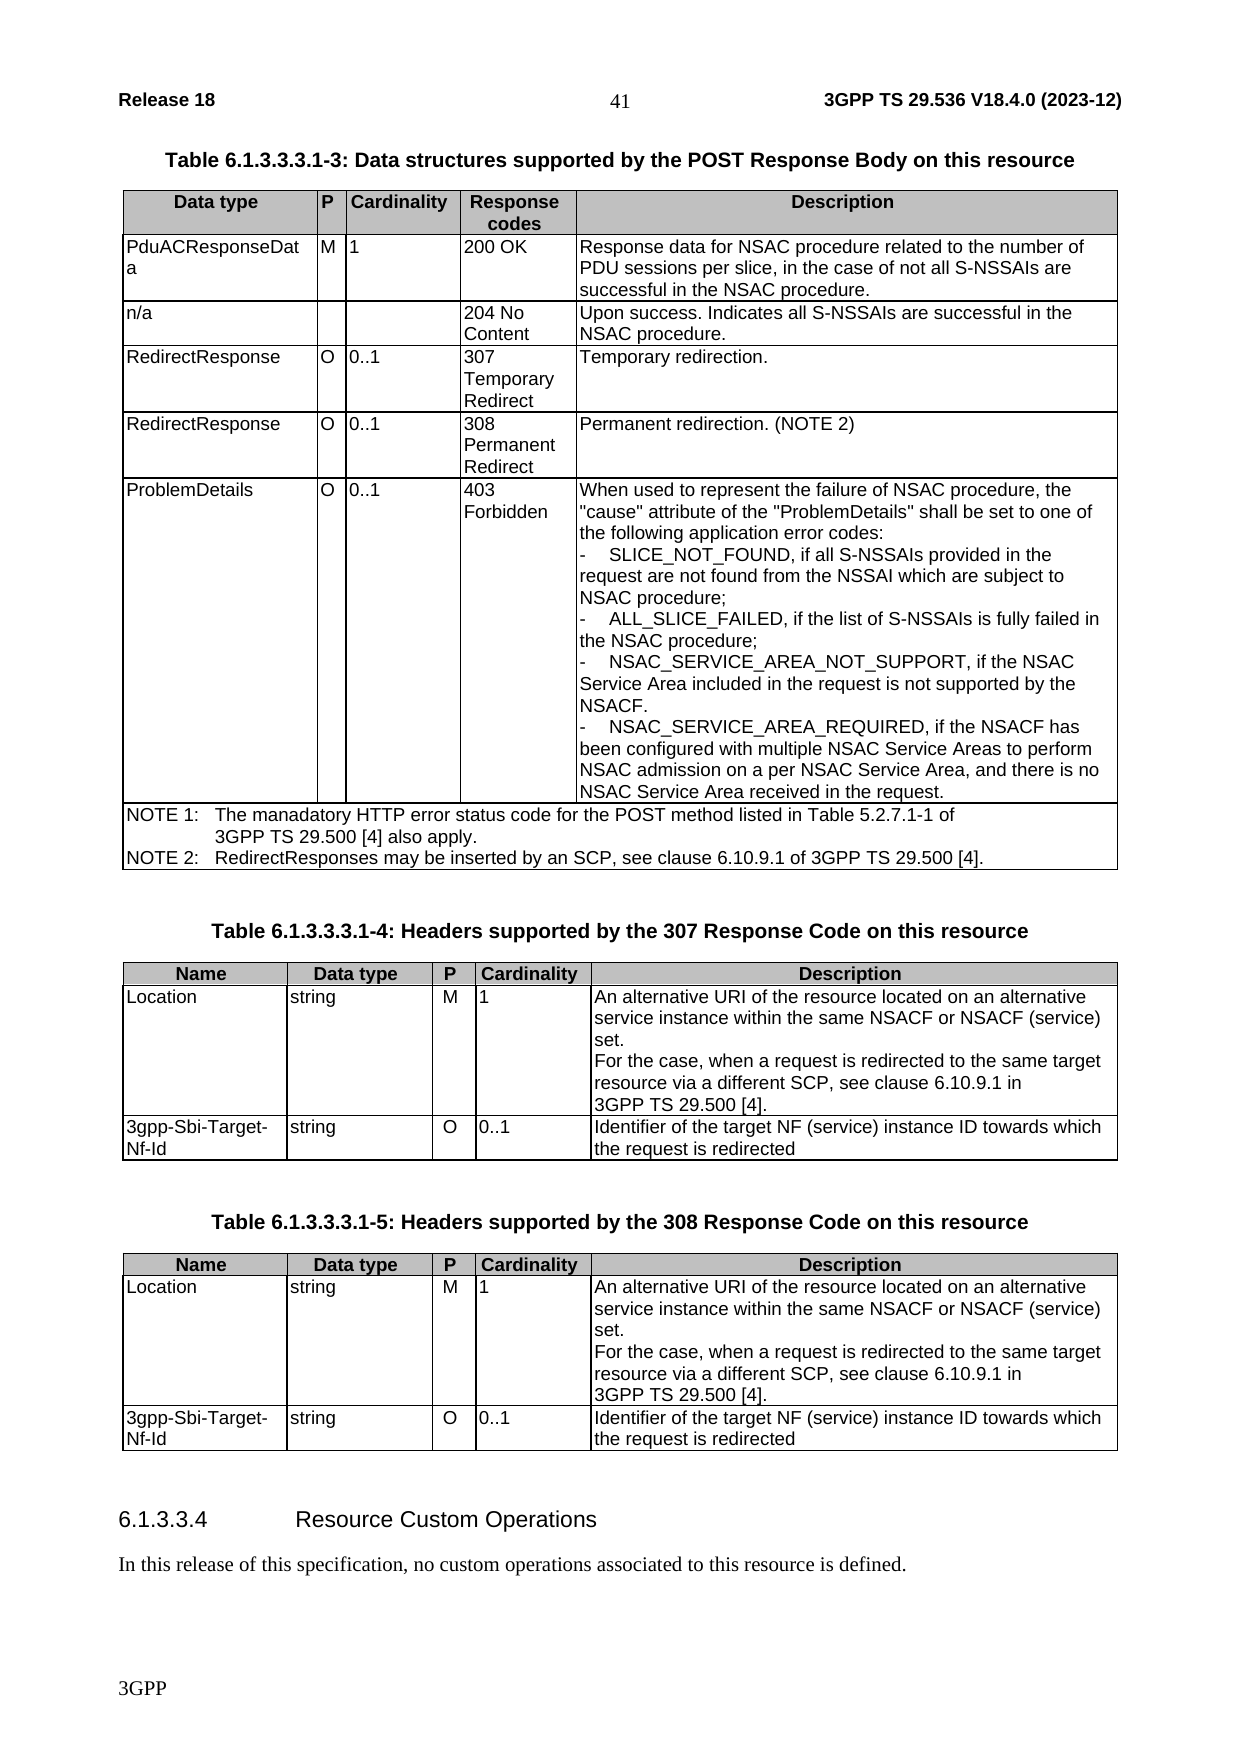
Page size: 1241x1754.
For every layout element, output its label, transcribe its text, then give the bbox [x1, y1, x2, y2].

text Table 6.1.3.3.3.1-5: Headers supported by the 308 Response Code on this resource [118, 1210, 1122, 1234]
table_cell O [318, 346, 345, 411]
table_header Response codes [461, 191, 576, 234]
table_cell 1 [477, 1276, 590, 1405]
table_header P [433, 1254, 475, 1275]
table_header Name [124, 963, 287, 984]
table_cell 3gpp-Sbi-Target-Nf-Id [124, 1116, 286, 1159]
table_cell Identifier of the target NF (service) instance ID towards which the request is redirected [592, 1406, 1117, 1449]
table_cell M [433, 1276, 475, 1405]
table_cell Permanent redirection. (NOTE 2) [577, 413, 1117, 477]
table_cell string [288, 1406, 432, 1449]
table_cell 0..1 [477, 1406, 590, 1449]
table_cell M [318, 235, 345, 300]
table_header Data type [288, 1254, 432, 1275]
table_cell 1 [347, 235, 460, 300]
table_cell An alternative URI of the resource located on an alternative service instance within the same NSACF or NSACF (service) set. For the case, when a request is redirected to the same target resource via a different SCP, see clause 6.10.9.1 in 3GPP TS 29.500 [4]. [592, 986, 1117, 1115]
table_cell string [288, 1276, 432, 1405]
table_cell 0..1 [347, 346, 460, 411]
table_header Cardinality [347, 191, 460, 234]
table_header P [318, 191, 346, 234]
table_cell n/a [124, 302, 317, 345]
table_cell 308 Permanent Redirect [461, 413, 576, 477]
table_cell Temporary redirection. [577, 346, 1117, 411]
table_header Name [124, 1254, 287, 1275]
table_cell 307 Temporary Redirect [461, 346, 576, 411]
table_header Cardinality [476, 1254, 591, 1275]
table_header P [433, 963, 475, 984]
table_cell 0..1 [347, 479, 460, 802]
table_cell Response data for NSAC procedure related to the number of PDU sessions per slice, in the case of not all S-NSSAIs are successful in the NSAC procedure. [577, 235, 1117, 300]
table_cell O [318, 413, 345, 477]
table_cell Location [124, 986, 286, 1115]
text Table 6.1.3.3.3.1-3: Data structures supported by the POST Response Body on this resource [118, 147, 1122, 171]
table_cell 0..1 [477, 1116, 590, 1159]
table_cell M [433, 986, 475, 1115]
table_cell Location [124, 1276, 286, 1405]
table_cell 1 [477, 986, 590, 1115]
table_cell ProblemDetails [124, 479, 317, 802]
table_header Description [577, 191, 1117, 234]
table_cell Identifier of the target NF (service) instance ID towards which the request is redirected [592, 1116, 1117, 1159]
table_header Data type [288, 963, 432, 984]
table_header Cardinality [476, 963, 591, 984]
subtitle 6.1.3.3.4 Resource Custom Operations [118, 1506, 1122, 1533]
table_cell [318, 302, 345, 345]
table_cell O [433, 1406, 475, 1449]
table_cell An alternative URI of the resource located on an alternative service instance within the same NSACF or NSACF (service) set. For the case, when a request is redirected to the same target resource via a different SCP, see clause 6.10.9.1 in 3GPP TS 29.500 [4]. [592, 1276, 1117, 1405]
table_cell string [288, 1116, 432, 1159]
table_cell NOTE 1: The manadatory HTTP error status code for the POST method listed in Table 5.2.7.1-1 of 3GPP TS 29.500 [4] also apply. NOTE 2: RedirectResponses may be inserted by an SCP, see clause 6.10.9.1 of 3GPP TS 29.500 [4]. [124, 804, 1117, 868]
text In this release of this specification, no custom operations associated to this resource is defined. [118, 1552, 1122, 1576]
table_cell 200 OK [461, 235, 576, 300]
table_header Description [592, 963, 1117, 984]
table_cell 3gpp-Sbi-Target-Nf-Id [124, 1406, 286, 1449]
table_cell RedirectResponse [124, 413, 317, 477]
table_cell When used to represent the failure of NSAC procedure, the "cause" attribute of the "ProblemDetails" shall be set to one of the following application error codes: - SLICE_NOT_FOUND, if all S-NSSAIs provided in the request are not found from the NSSAI which are subject to NSAC procedure; - ALL_SLICE_FAILED, if the list of S-NSSAIs is fully failed in the NSAC procedure; - NSAC_SERVICE_AREA_NOT_SUPPORT, if the NSAC Service Area included in the request is not supported by the NSACF. - NSAC_SERVICE_AREA_REQUIRED, if the NSACF has been configured with multiple NSAC Service Areas to perform NSAC admission on a per NSAC Service Area, and there is no NSAC Service Area received in the request. [577, 479, 1117, 802]
table_cell PduACResponseData [124, 235, 317, 300]
table_header Description [592, 1254, 1117, 1275]
table_header Data type [124, 191, 317, 234]
table_cell [347, 302, 460, 345]
table_cell 403 Forbidden [461, 479, 576, 802]
table_cell O [318, 479, 345, 802]
table_cell RedirectResponse [124, 346, 317, 411]
table_cell 204 No Content [461, 302, 576, 345]
table_cell string [288, 986, 432, 1115]
table_cell 0..1 [347, 413, 460, 477]
table_cell Upon success. Indicates all S-NSSAIs are successful in the NSAC procedure. [577, 302, 1117, 345]
table_cell O [433, 1116, 475, 1159]
text Table 6.1.3.3.3.1-4: Headers supported by the 307 Response Code on this resource [118, 919, 1122, 943]
